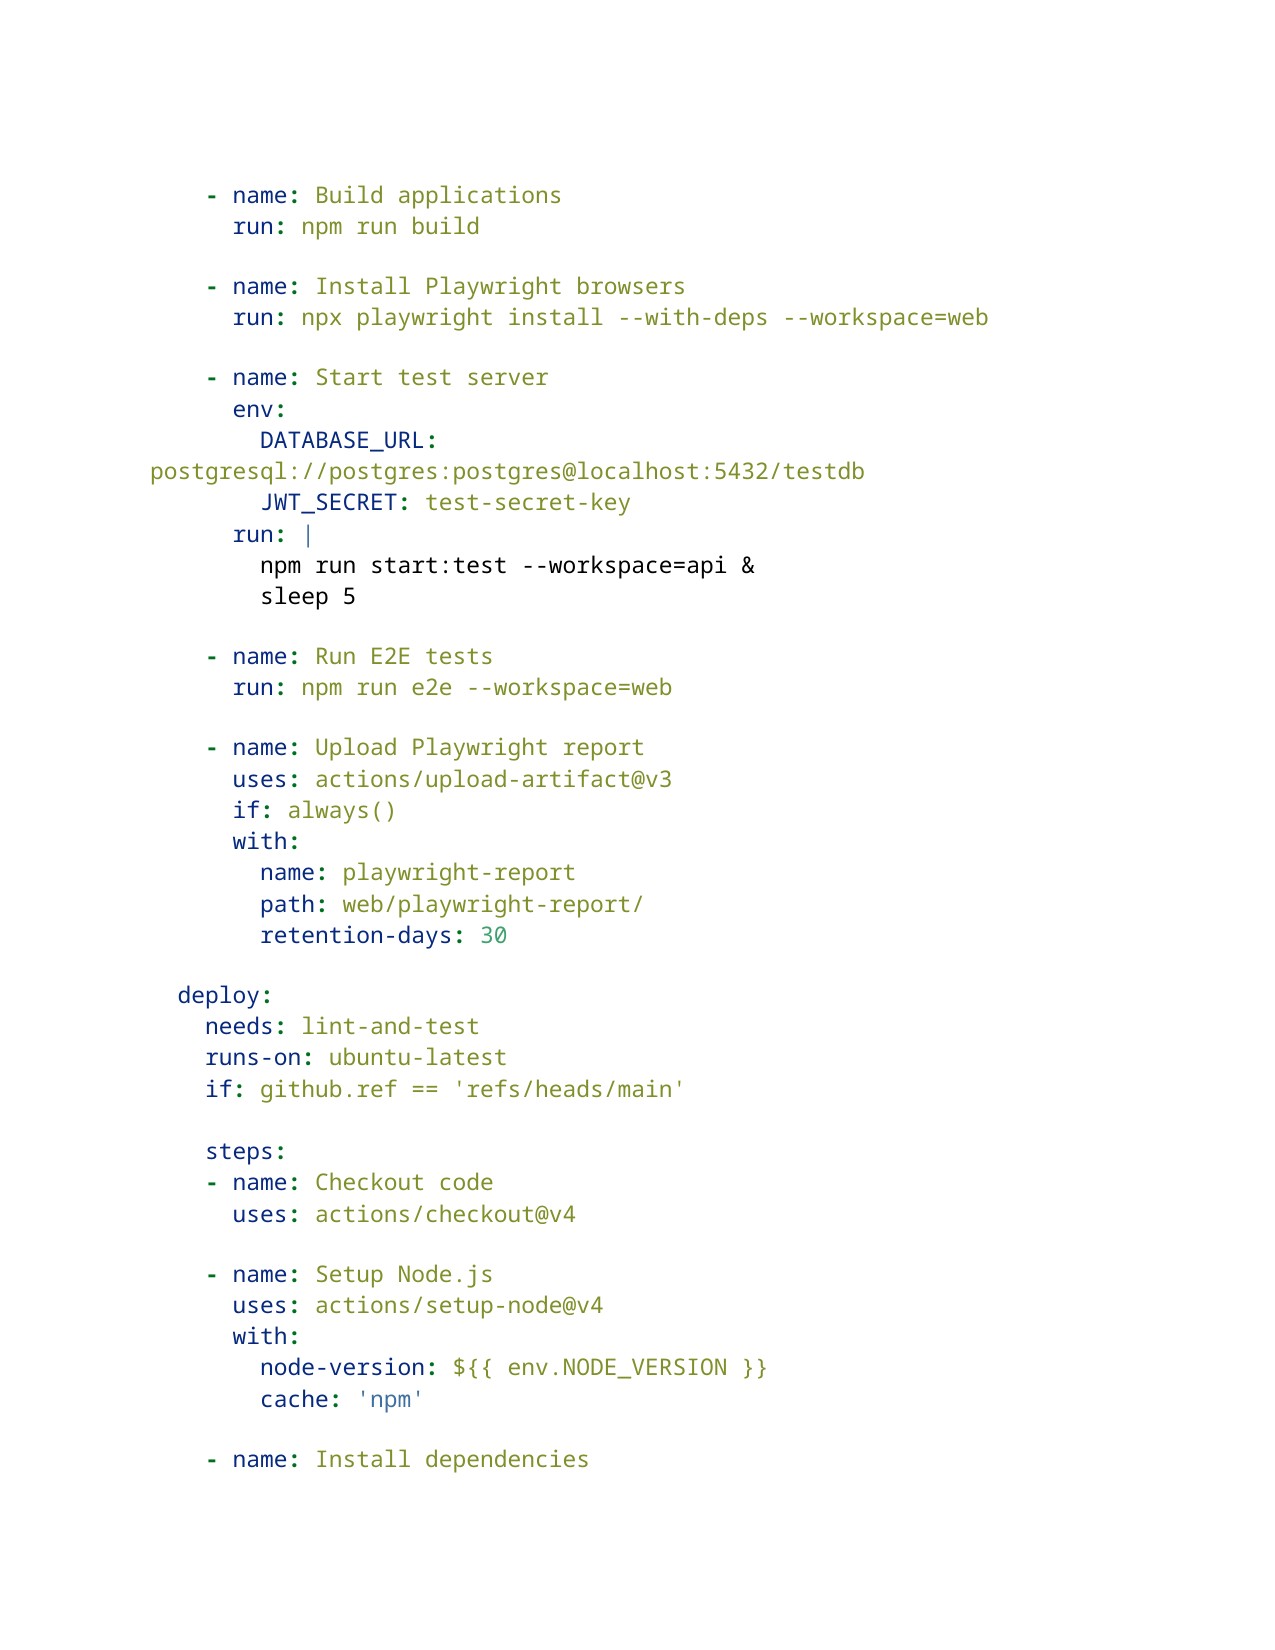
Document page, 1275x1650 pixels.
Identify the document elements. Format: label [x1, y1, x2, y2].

text [150, 150, 1125, 1474]
